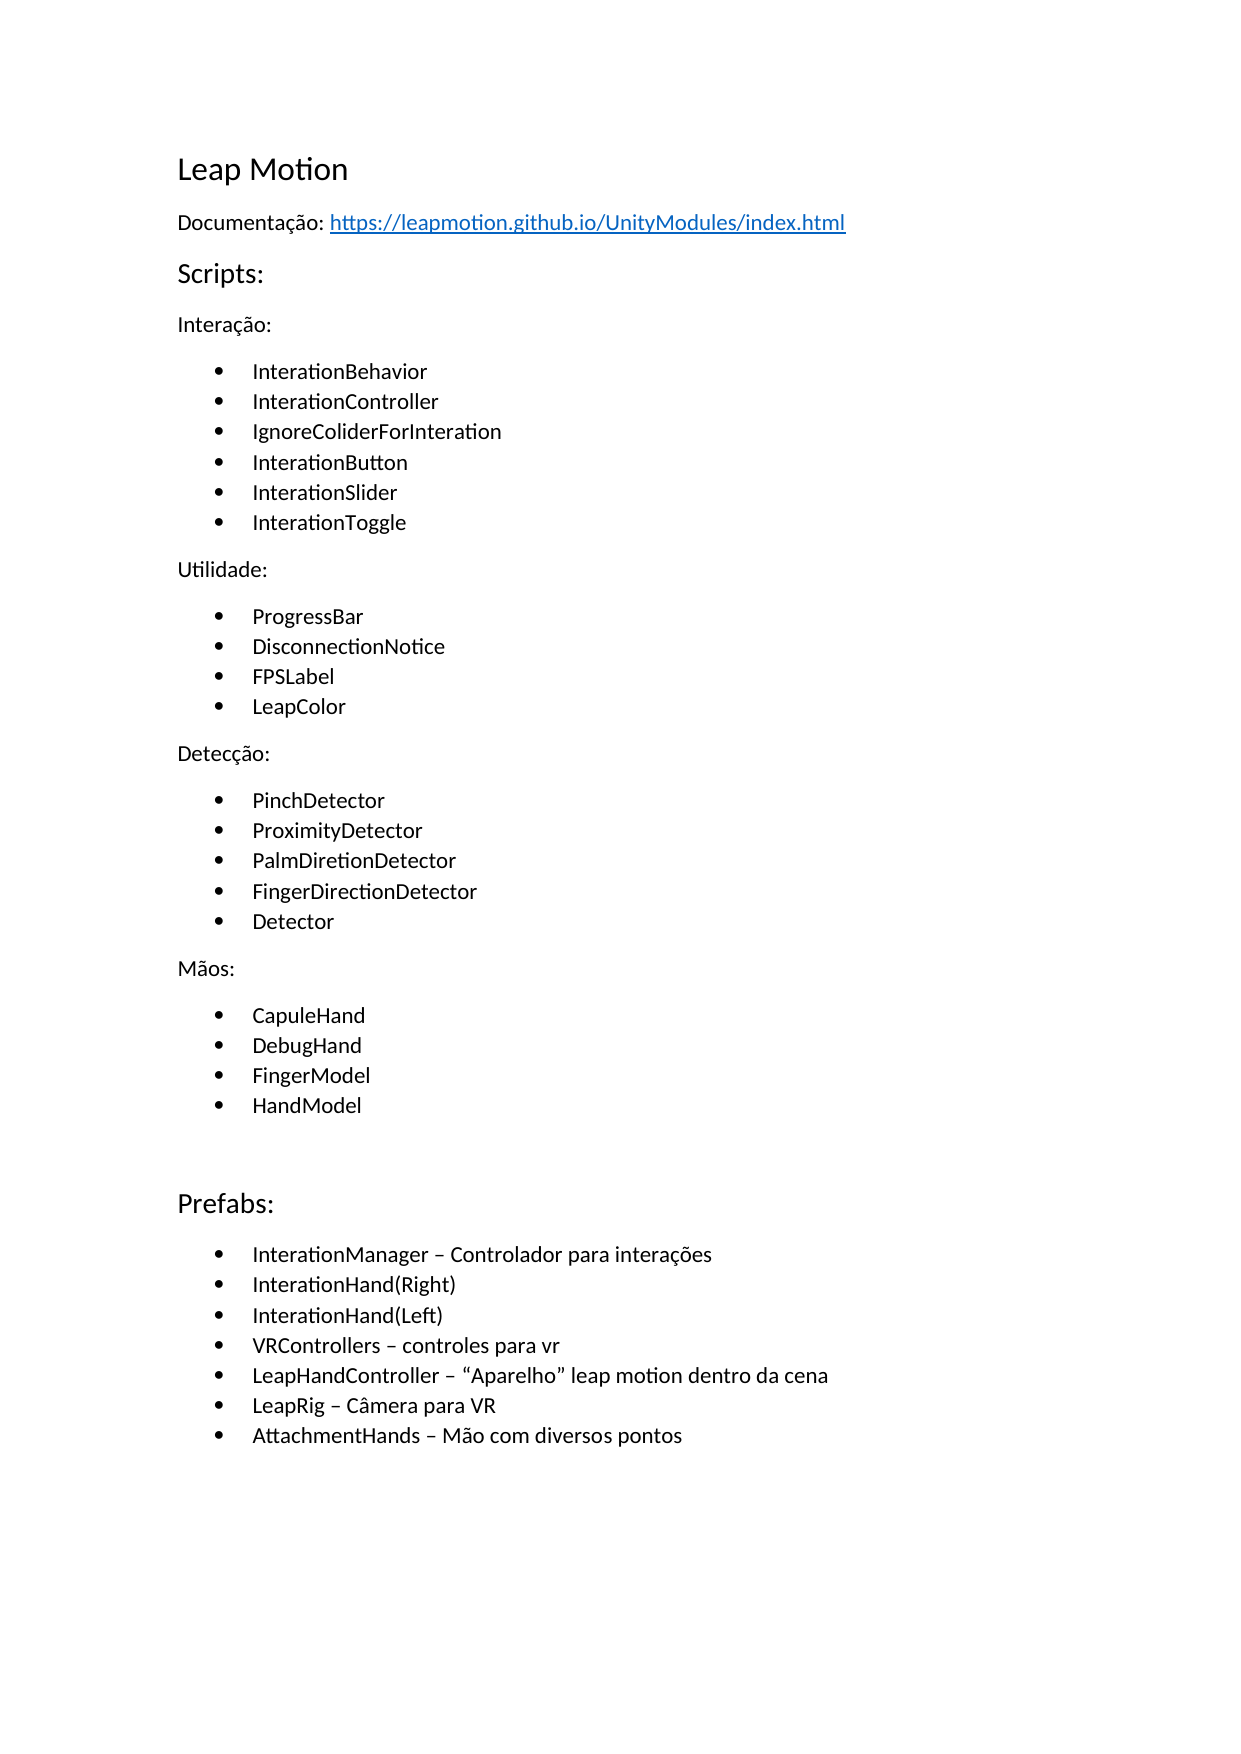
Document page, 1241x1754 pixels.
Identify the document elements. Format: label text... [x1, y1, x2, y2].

list LeapRig – Câmera para VR [215, 1391, 1063, 1419]
list LeapColor [215, 692, 1063, 721]
list InterationToggle [215, 508, 1063, 536]
list InterationHand(Right) [215, 1271, 1063, 1298]
text Scripts: [177, 255, 1063, 291]
text Detecção: [177, 739, 1063, 767]
list Detector [215, 907, 1063, 935]
list PinchDetector [215, 786, 1063, 814]
list AttachmentHands – Mão com diversos pontos [215, 1422, 1063, 1449]
list FingerModel [215, 1061, 1063, 1089]
list CapuleHand [215, 1001, 1063, 1029]
text Mãos: [177, 954, 1063, 982]
list InterationBehavior [215, 357, 1063, 385]
list LeapHandController – “Aparelho” leap motion dentro da cena [215, 1361, 1063, 1389]
list InterationSlider [215, 478, 1063, 506]
list InterationManager – Controlador para interações [215, 1240, 1063, 1268]
list PalmDiretionDetector [215, 847, 1063, 875]
list FingerDirectionDetector [215, 877, 1063, 905]
list InterationHand(Left) [215, 1301, 1063, 1329]
list HandModel [215, 1091, 1063, 1119]
text Documentação: https://leapmotion.github.io/UnityModules/index.html [177, 208, 1063, 236]
list ProgressBar [215, 602, 1063, 630]
list DisconnectionNotice [215, 632, 1063, 660]
text Leap Motion [177, 148, 1063, 188]
list ProximityDetector [215, 816, 1063, 844]
text Prefabs: [177, 1185, 1063, 1221]
list VRControllers – controles para vr [215, 1331, 1063, 1359]
list InterationButton [215, 448, 1063, 476]
text Interação: [177, 310, 1063, 338]
list FPSLabel [215, 662, 1063, 690]
text Utilidade: [177, 555, 1063, 583]
list IgnoreColiderForInteration [215, 417, 1063, 446]
list DebugHand [215, 1031, 1063, 1059]
list InterationController [215, 387, 1063, 415]
